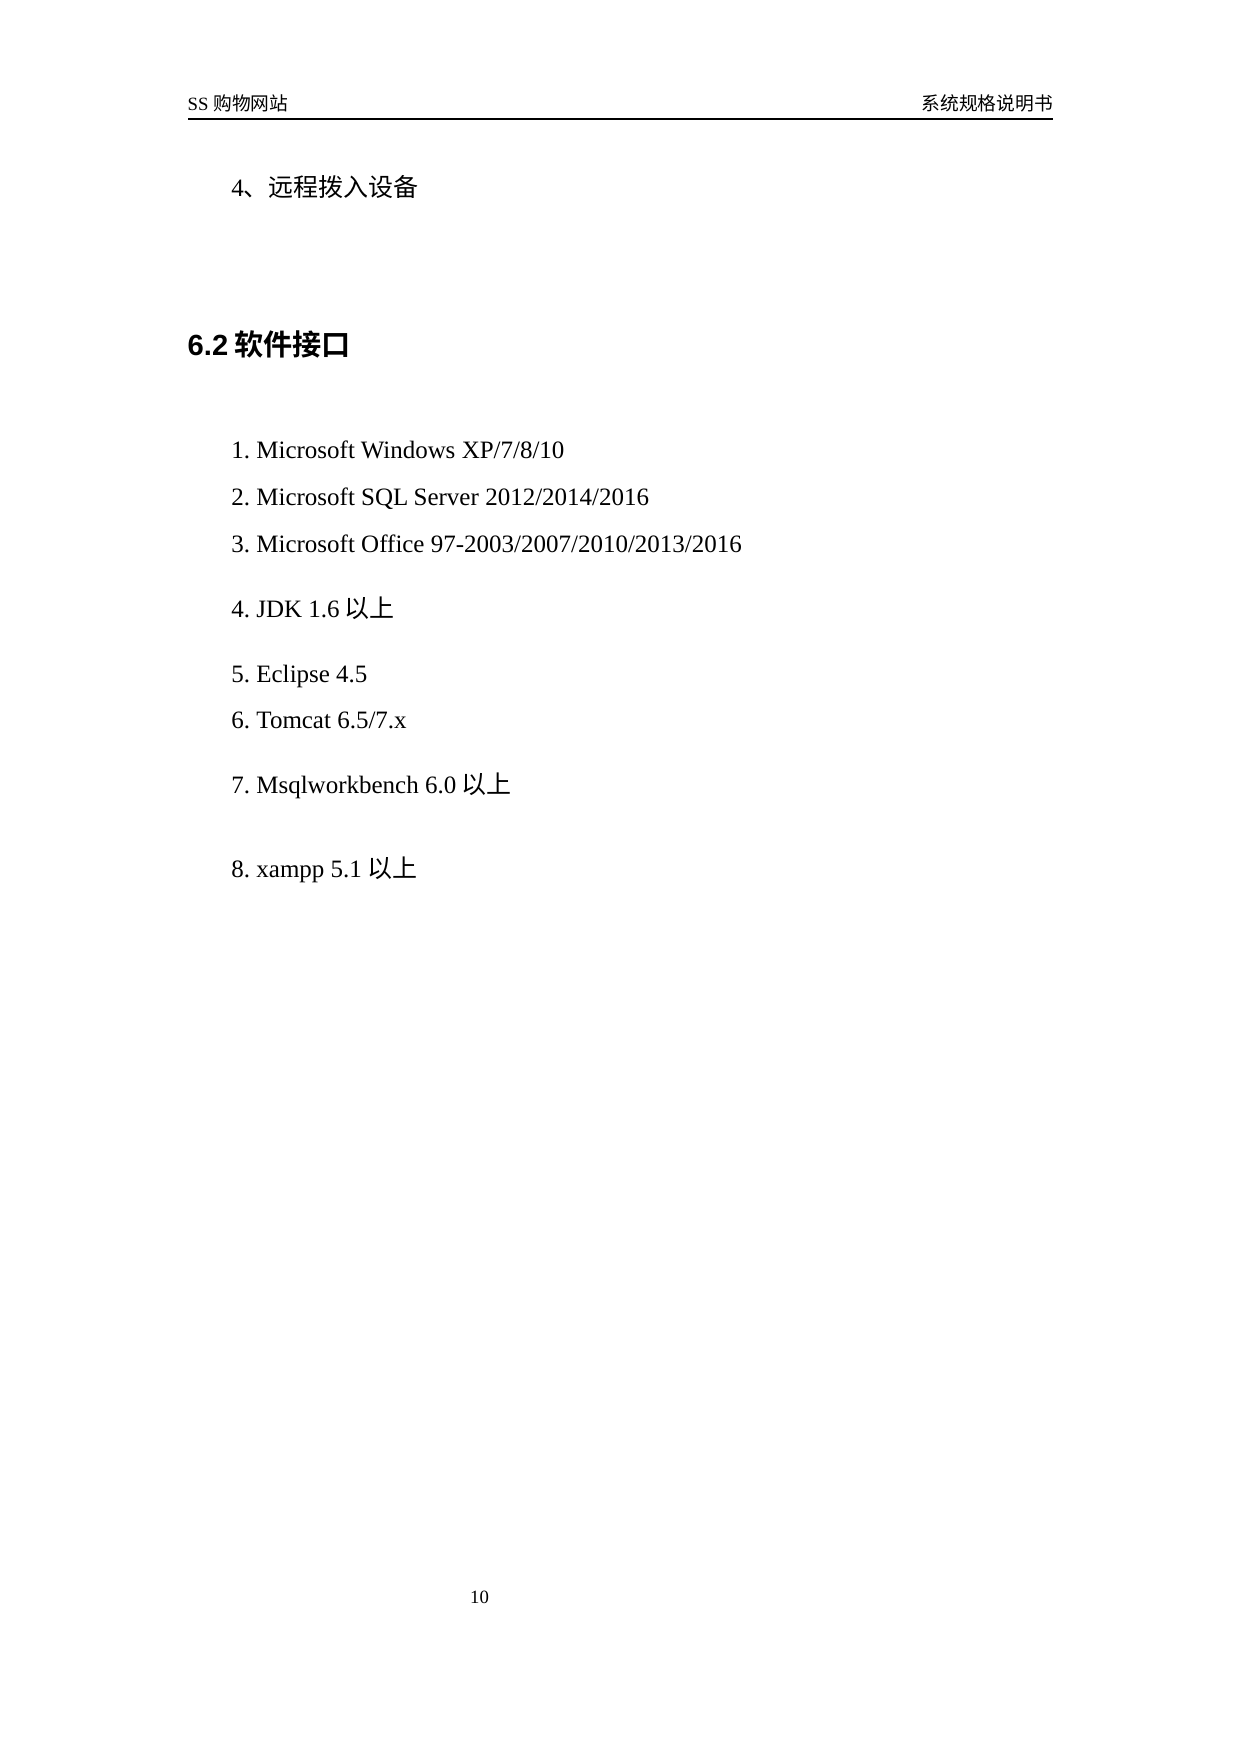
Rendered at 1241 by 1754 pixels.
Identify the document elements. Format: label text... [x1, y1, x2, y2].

list Microsoft Windows XP/7/8/10 [187, 433, 1053, 466]
list Msqlworkbench 6.0以上 [187, 751, 1053, 816]
list 远程拨入设备 [187, 153, 1053, 218]
list Eclipse 4.5 [187, 657, 1053, 689]
list Tomcat 6.5/7.x [187, 704, 1053, 736]
subtitle 6.2软件接口 [187, 310, 1053, 375]
list JDK 1.6以上 [187, 574, 1053, 639]
list Microsoft SQL Server 2012/2014/2016 [187, 480, 1053, 512]
list xampp 5.1以上 [187, 834, 1053, 899]
list Microsoft Office 97-2003/2007/2010/2013/2016 [187, 527, 1053, 559]
